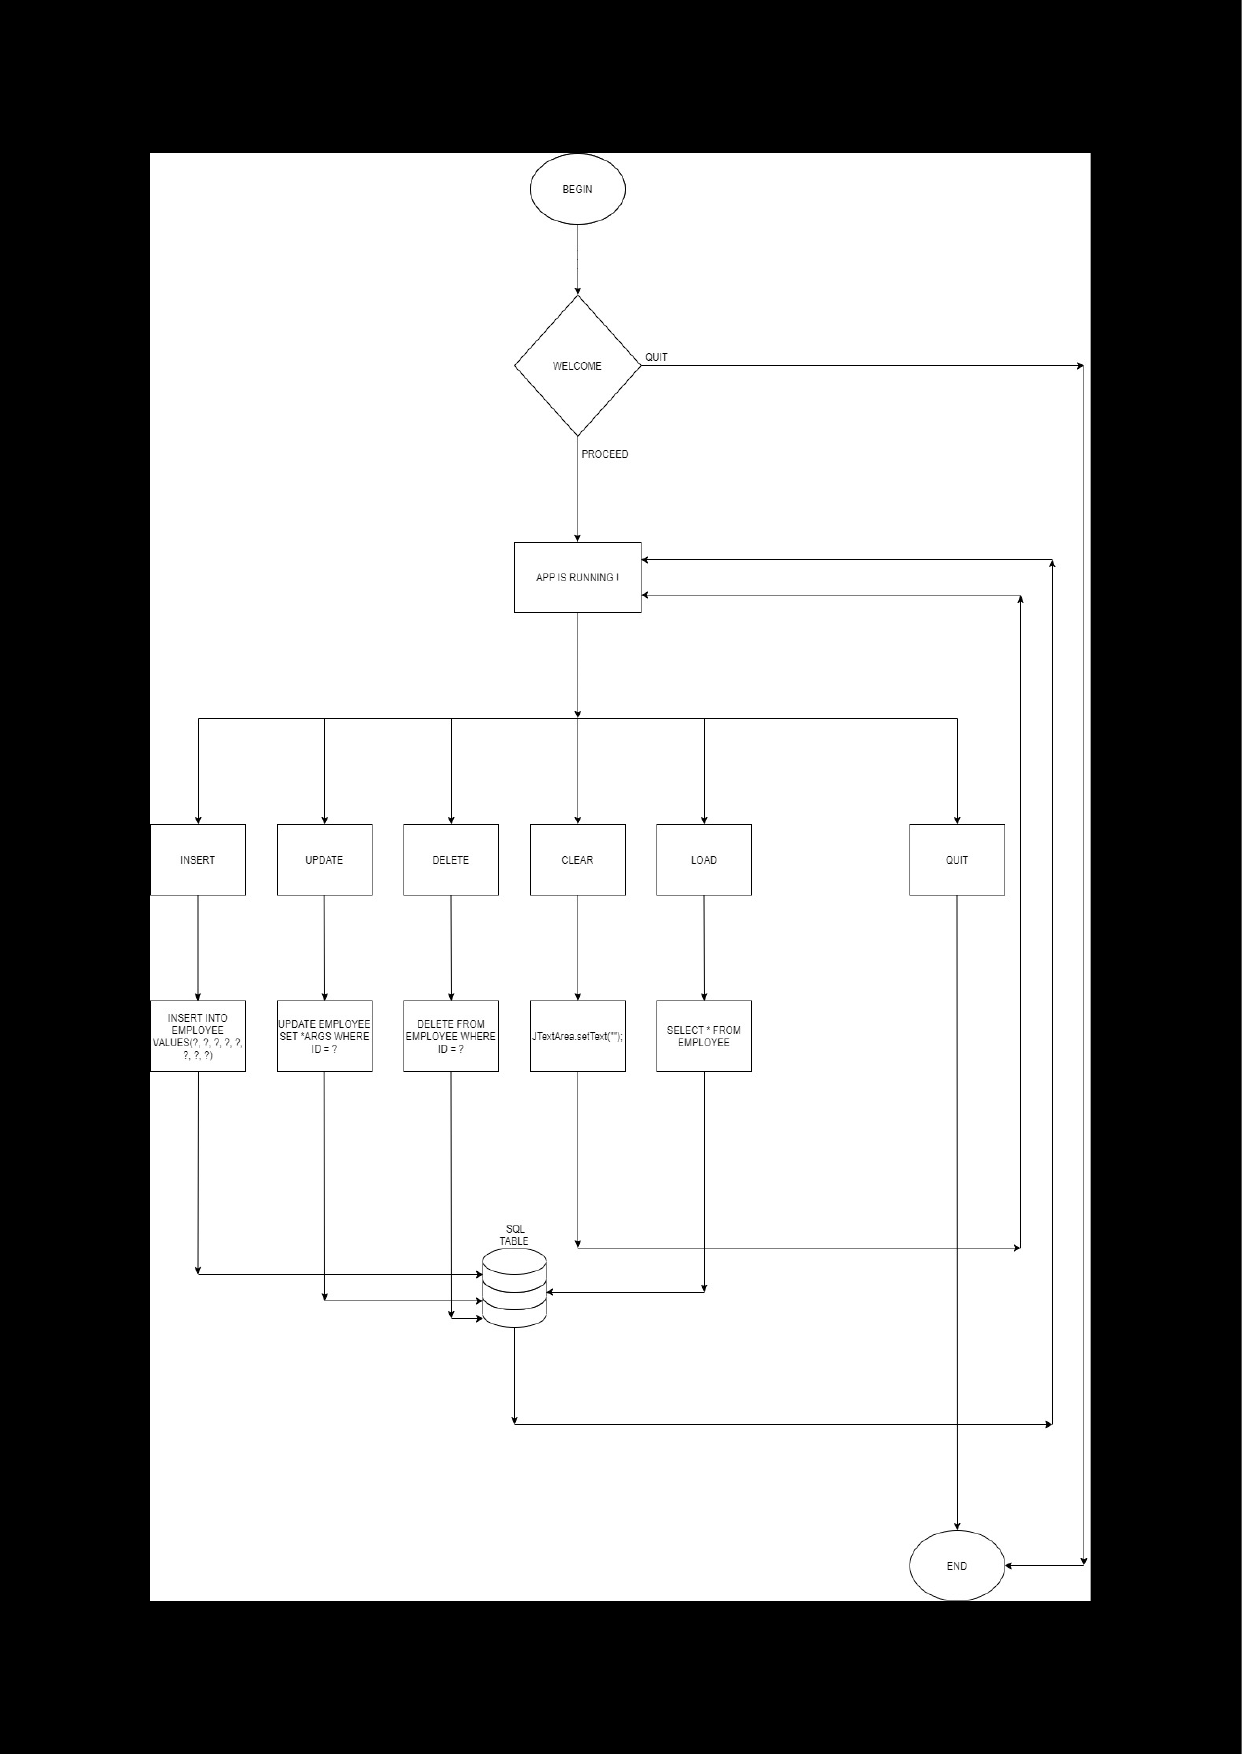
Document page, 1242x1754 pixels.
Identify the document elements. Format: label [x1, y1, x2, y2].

picture [150, 153, 1091, 1601]
